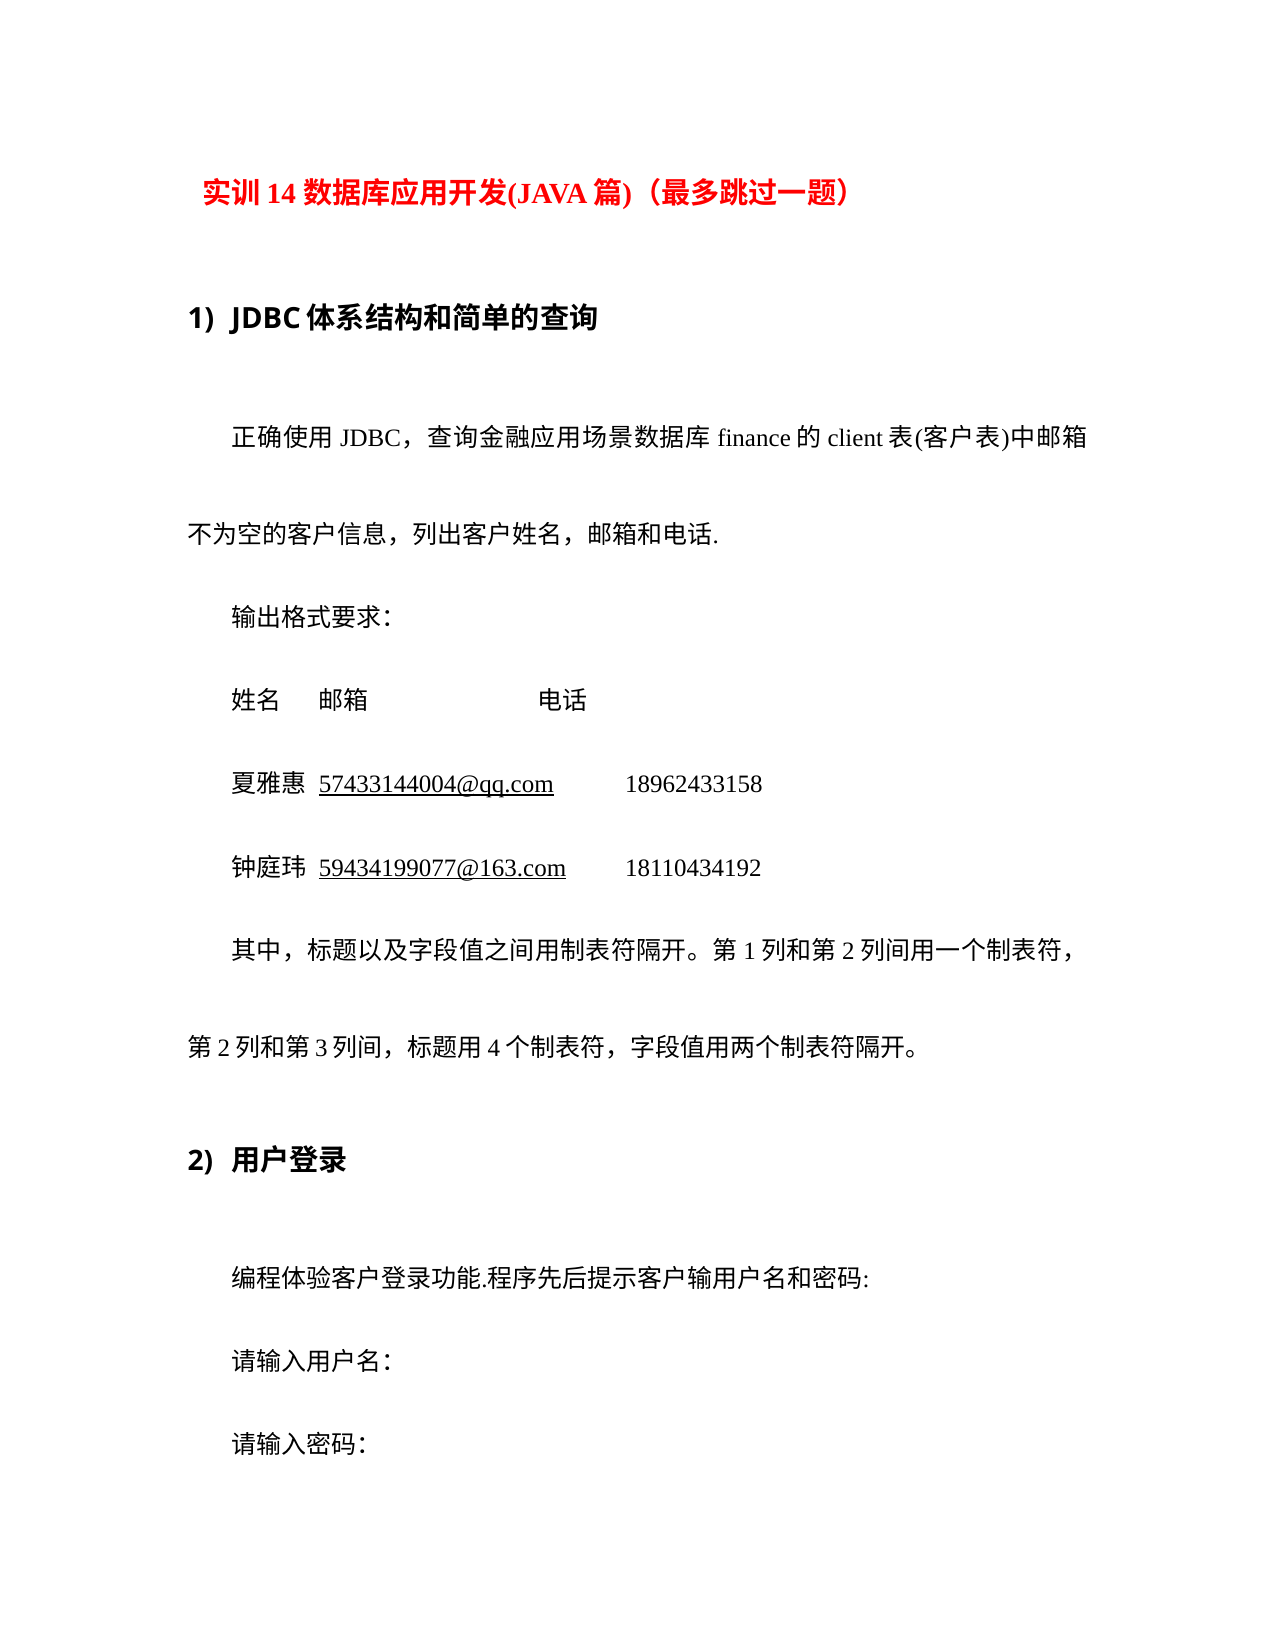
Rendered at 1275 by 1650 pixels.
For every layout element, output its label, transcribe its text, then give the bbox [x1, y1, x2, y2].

text 请输入密码： [187, 1411, 1087, 1476]
subtitle JDBC体系结构和简单的查询 [187, 284, 1087, 349]
subtitle 实训14 数据库应用开发(JAVA篇)（最多跳过一题） [202, 159, 1087, 224]
text 姓名 邮箱 电话 [187, 666, 1087, 731]
text 输出格式要求： [187, 583, 1087, 648]
text 正确使用JDBC，查询金融应用场景数据库finance的client表(客户表)中邮箱不为空的客户信息，列出客户姓名，邮箱和电话. [187, 403, 1087, 565]
text 钟庭玮 59434199077@163.com 18110434192 [187, 833, 1087, 898]
text 编程体验客户登录功能.程序先后提示客户输用户名和密码: [187, 1244, 1087, 1309]
text 夏雅惠 57433144004@qq.com 18962433158 [187, 749, 1087, 814]
text 请输入用户名： [187, 1327, 1087, 1392]
subtitle 用户登录 [187, 1126, 1087, 1191]
text 其中，标题以及字段值之间用制表符隔开。第1列和第2列间用一个制表符，第2列和第3列间，标题用4个制表符，字段值用两个制表符隔开。 [187, 916, 1087, 1078]
